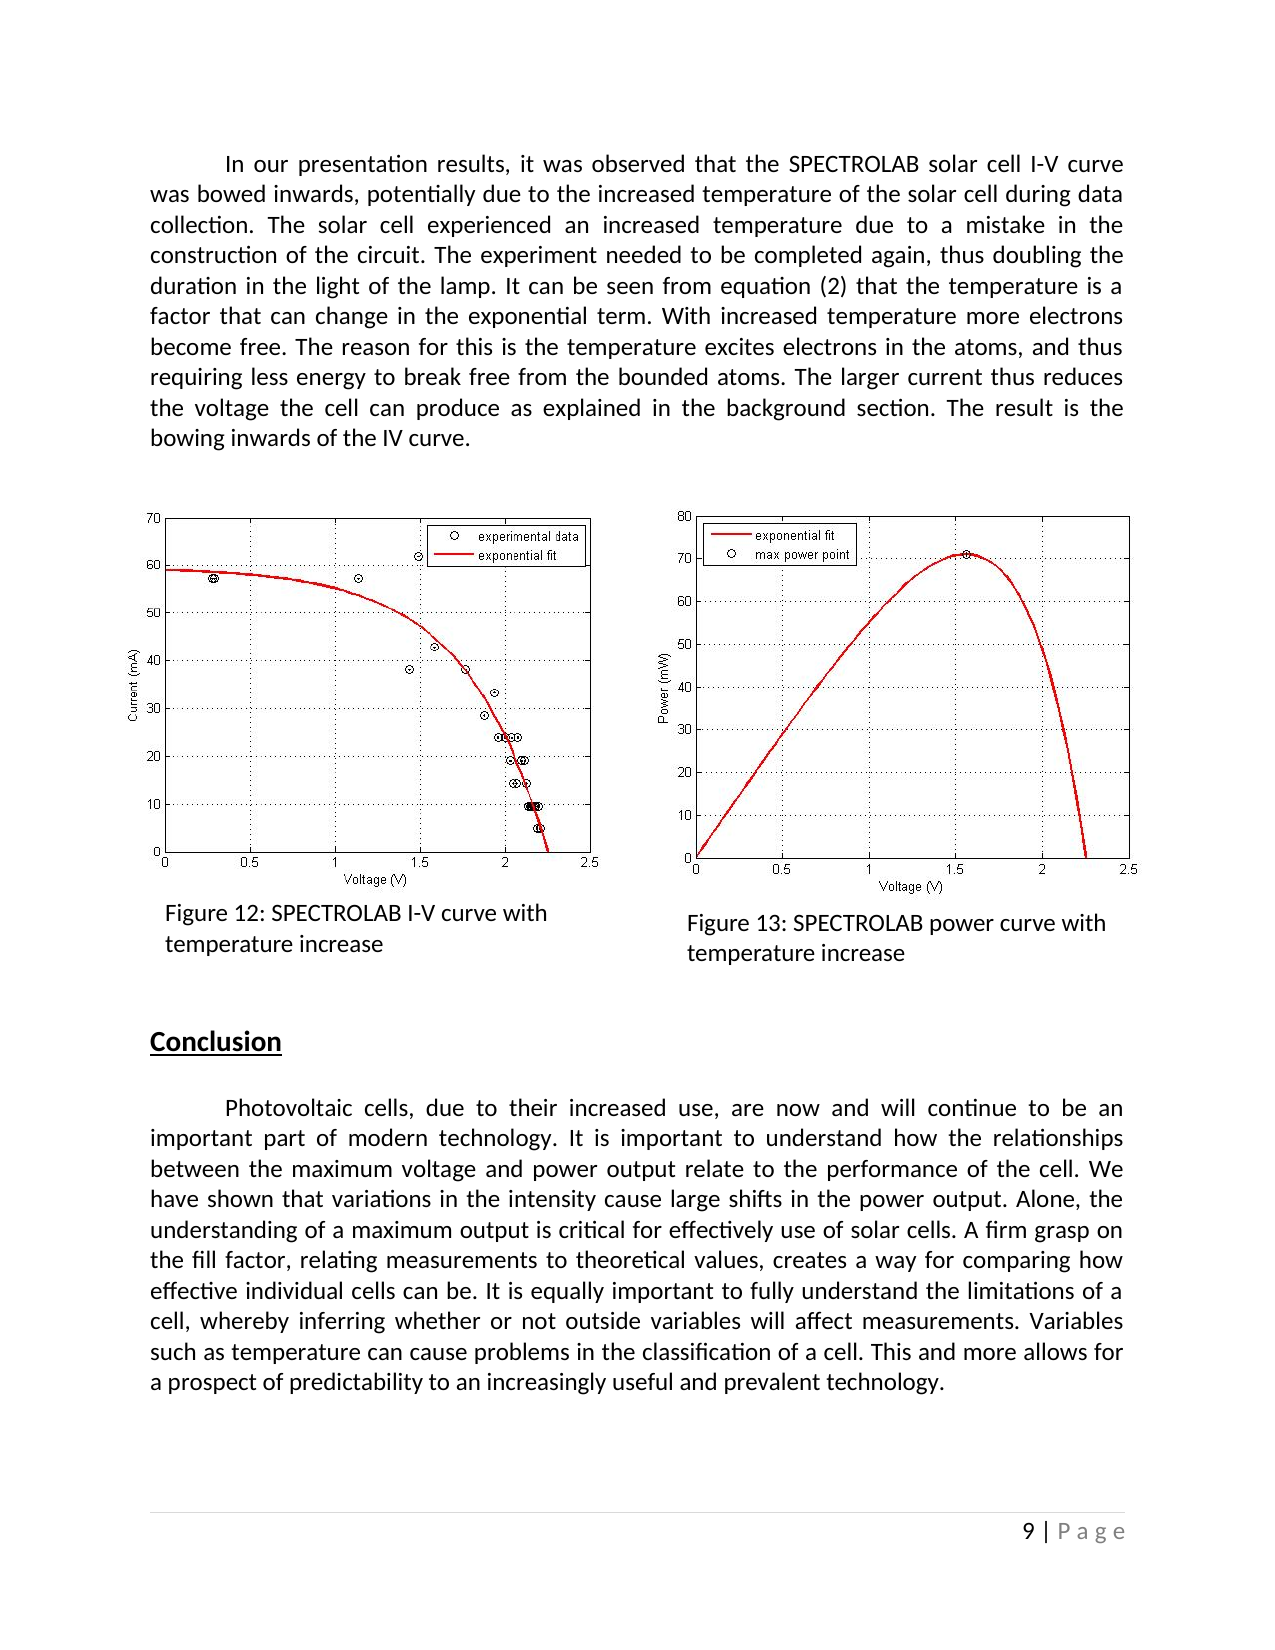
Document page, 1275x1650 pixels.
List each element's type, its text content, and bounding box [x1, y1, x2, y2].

text Photovoltaic cells, due to their increased use, are now and will continue to be an important part of modern technology. It is important to understand how the relationships between the maximum voltage and power output relate to the performance of the cell. We have shown that variations in the intensity cause large shifts in the power output. Alone, the understanding of a maximum output is critical for effectively use of solar cells. A firm grasp on the fill factor, relating measurements to theoretical values, creates a way for comparing how effective individual cells can be. It is equally important to fully understand the limitations of a cell, whereby inferring whether or not outside variables will affect measurements. Variables such as temperature can cause problems in the classification of a cell. This and more allows for a prospect of predictability to an increasingly useful and prevalent technology. [150, 1092, 1125, 1397]
text In our presentation results, it was observed that the SPECTROLAB solar cell I-V curve was bowed inwards, potentially due to the increased temperature of the solar cell during data collection. The solar cell experienced an increased temperature due to a mistake in the construction of the circuit. The experiment needed to be completed again, thus doubling the duration in the light of the lamp. It can be seen from equation (2) that the temperature is a factor that can change in the exponential term. With increased temperature more electrons become free. The reason for this is the temperature excites electrons in the atoms, and thus requiring less energy to break free from the bounded atoms. The larger current thus reduces the voltage the cell can produce as explained in the background section. The result is the bowing inwards of the IV curve. [150, 148, 1125, 453]
picture [93, 484, 1181, 903]
subtitle Conclusion [150, 1023, 1125, 1059]
